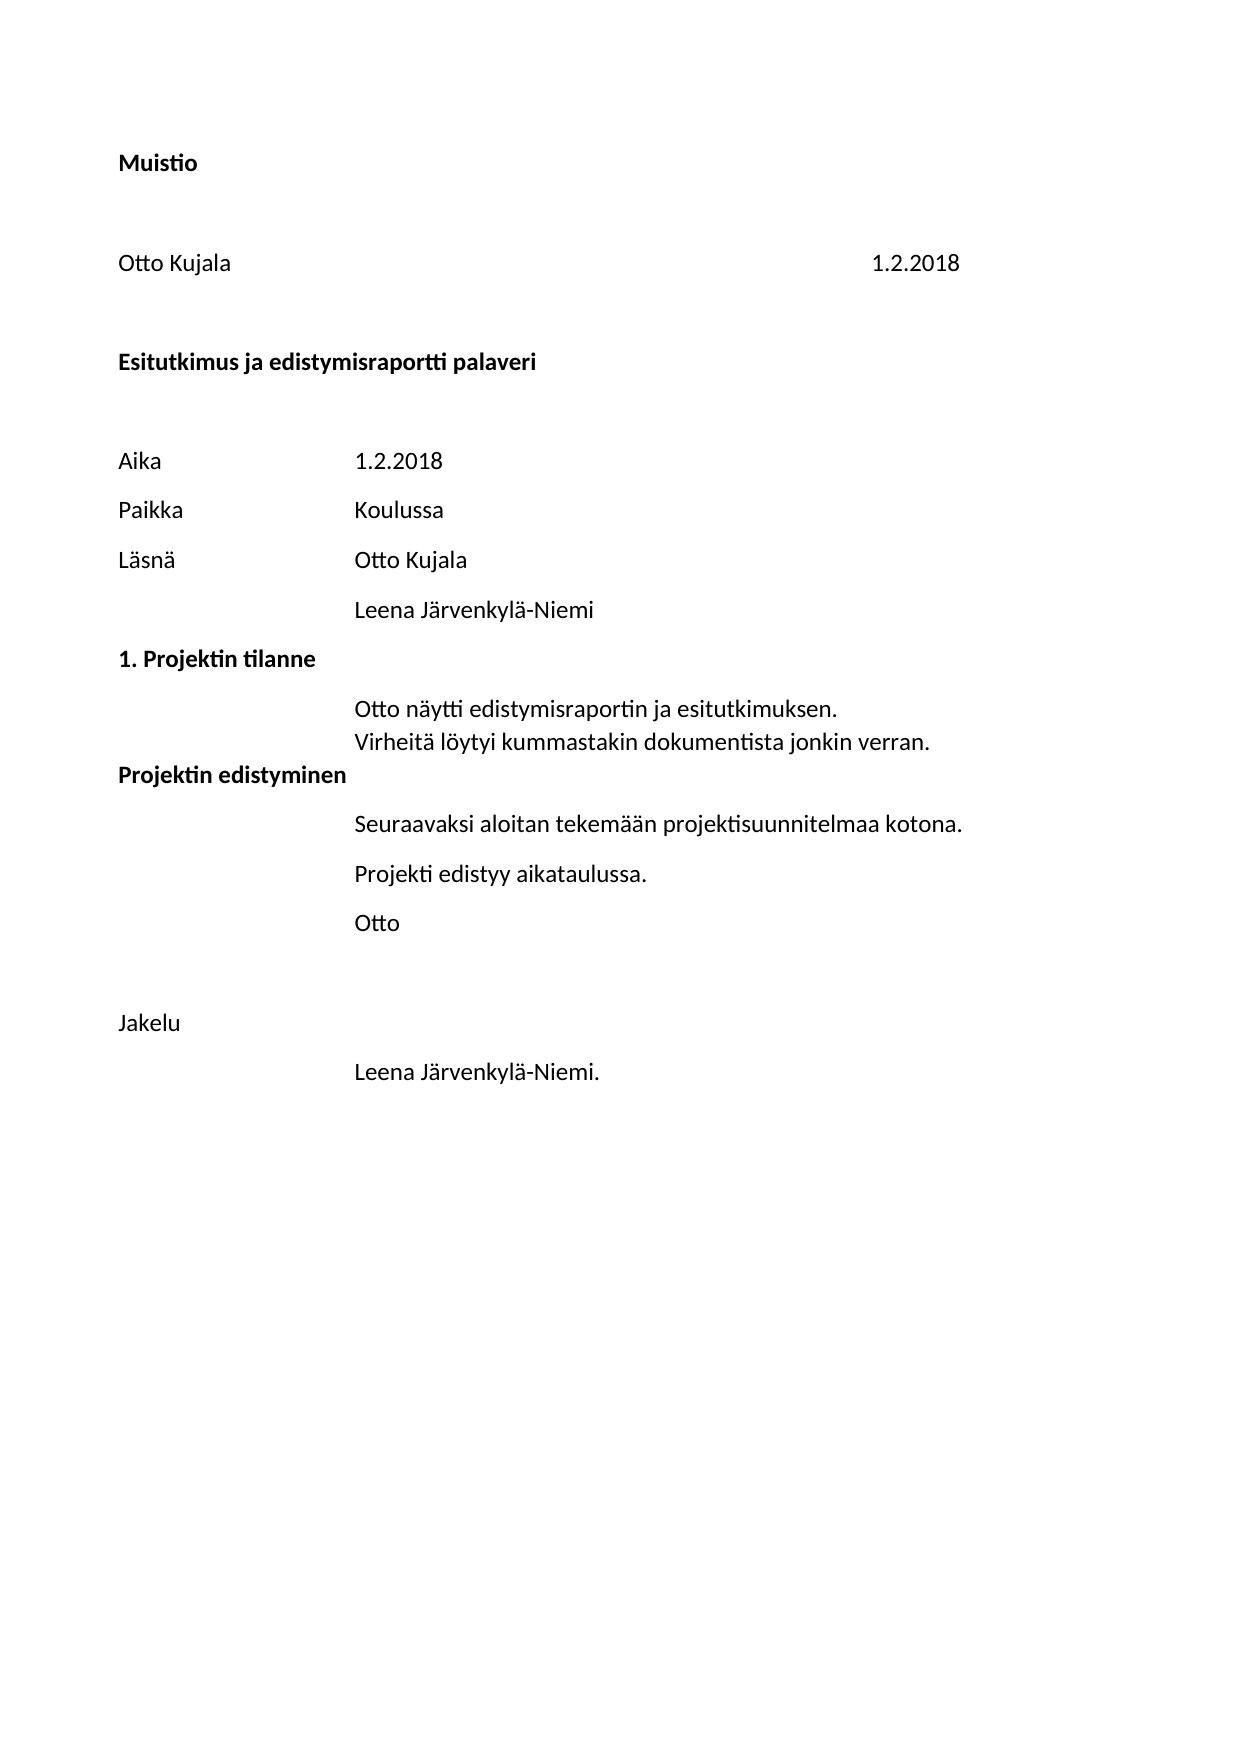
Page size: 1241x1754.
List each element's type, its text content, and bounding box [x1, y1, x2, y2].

text Esitutkimus ja edistymisraportti palaveri [118, 346, 1122, 376]
text Otto [118, 908, 1122, 938]
text Projektin edistyminen [118, 759, 1122, 789]
text 1. Projektin tilanne [118, 643, 1122, 674]
text Muistio [118, 148, 1122, 178]
text Otto Kujala 1.2.2018 [118, 247, 1122, 277]
text Projekti edistyy aikataulussa. [118, 858, 1122, 888]
text Seuraavaksi aloitan tekemään projektisuunnitelmaa kotona. [118, 808, 1122, 839]
text Paikka Koulussa [118, 495, 1122, 525]
text Jakelu [118, 1007, 1122, 1037]
text Aika 1.2.2018 [118, 445, 1122, 476]
text Virheitä löytyi kummastakin dokumentista jonkin verran. [118, 726, 1122, 756]
text Otto näytti edistymisraportin ja esitutkimuksen. [118, 693, 1122, 723]
text Läsnä Otto Kujala [118, 544, 1122, 575]
text Leena Järvenkylä-Niemi [118, 594, 1122, 624]
text Leena Järvenkylä-Niemi. [118, 1056, 1122, 1087]
